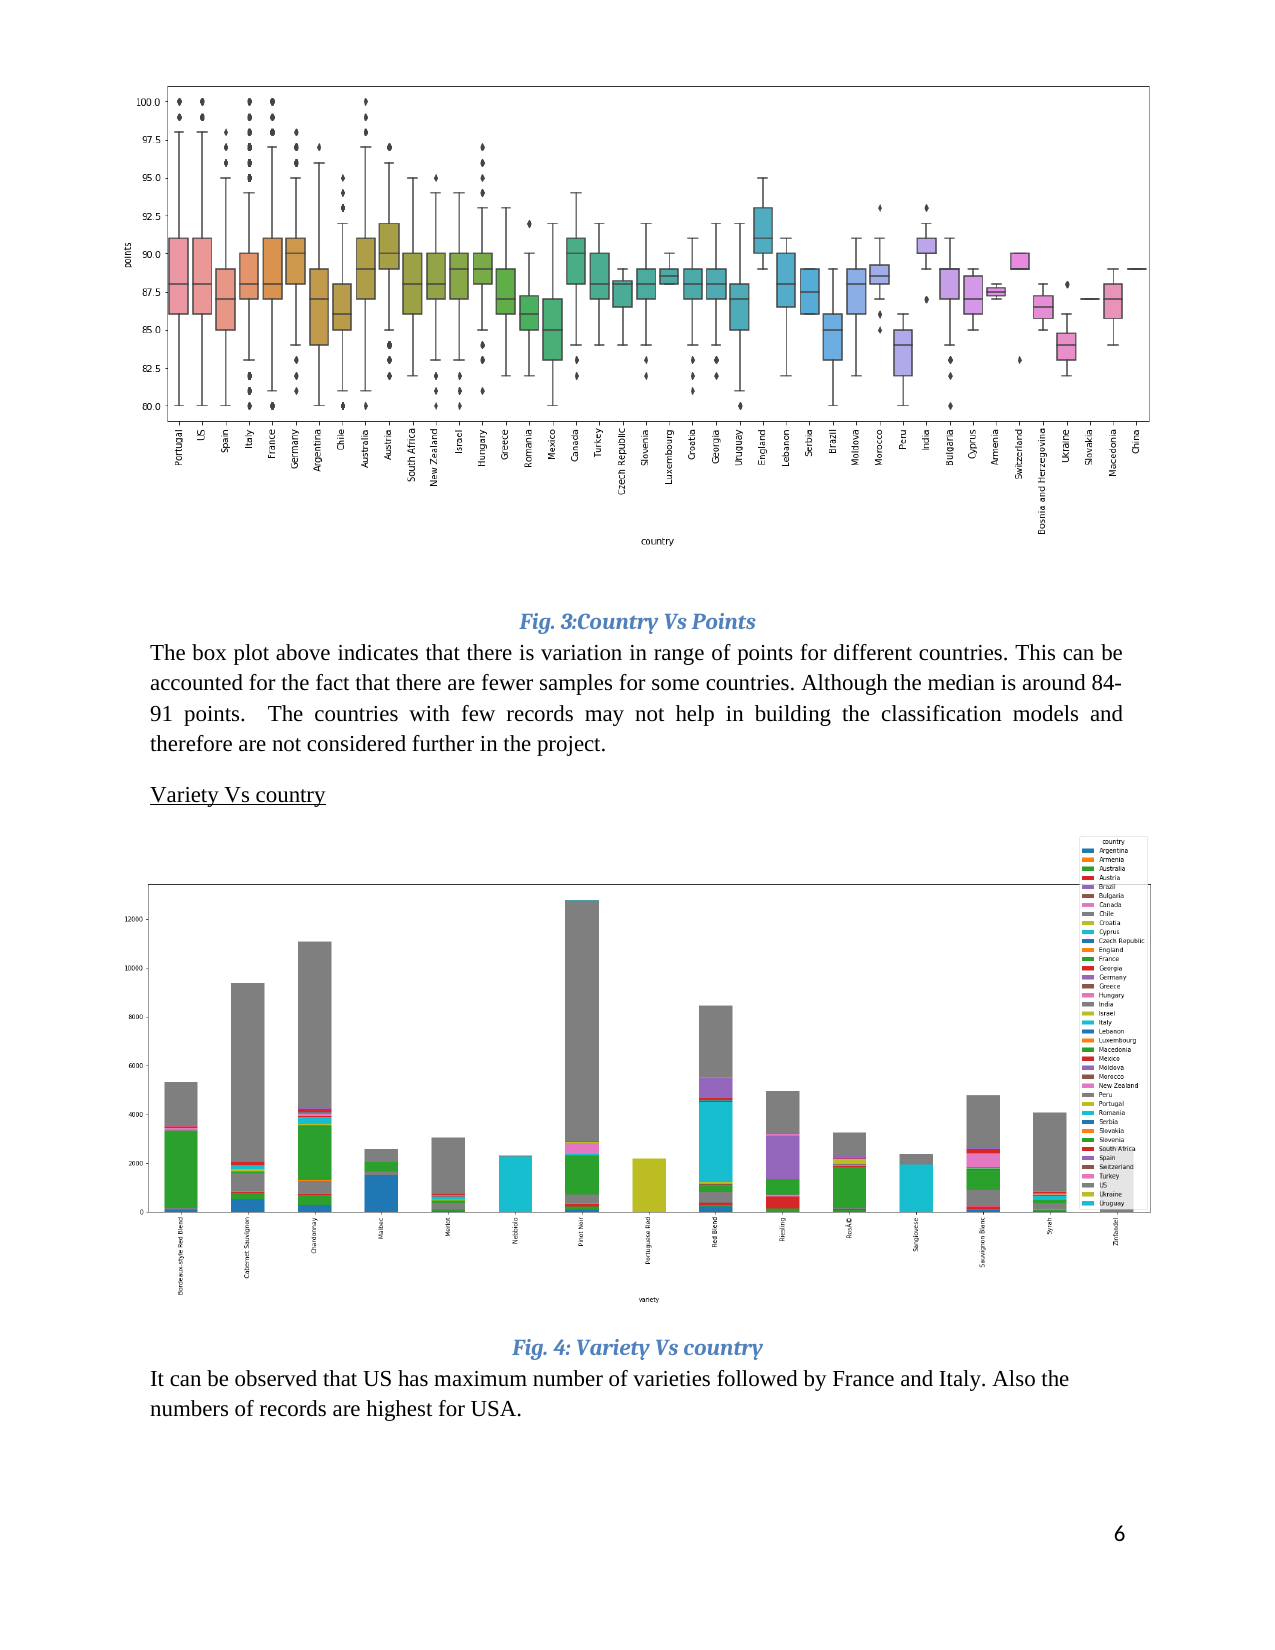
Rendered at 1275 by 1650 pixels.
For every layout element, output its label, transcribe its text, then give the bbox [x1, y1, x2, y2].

text The box plot above indicates that there is variation in range of points for different countries. This can be accounted for the fact that there are fewer samples for some countries. Although the median is around 84-91 points. The countries with few records may not help in building the classification models and therefore are not considered further in the project. [150, 639, 1125, 756]
subtitle Fig. 4: Variety Vs country [150, 1307, 1125, 1361]
picture [117, 77, 1157, 552]
text It can be observed that US has maximum number of varieties followed by France and Italy. Also the numbers of records are highest for USA. [150, 1365, 1125, 1422]
text Variety Vs country [150, 781, 1125, 807]
subtitle Fig. 3:Country Vs Points [150, 609, 1125, 635]
picture [120, 833, 1155, 1307]
